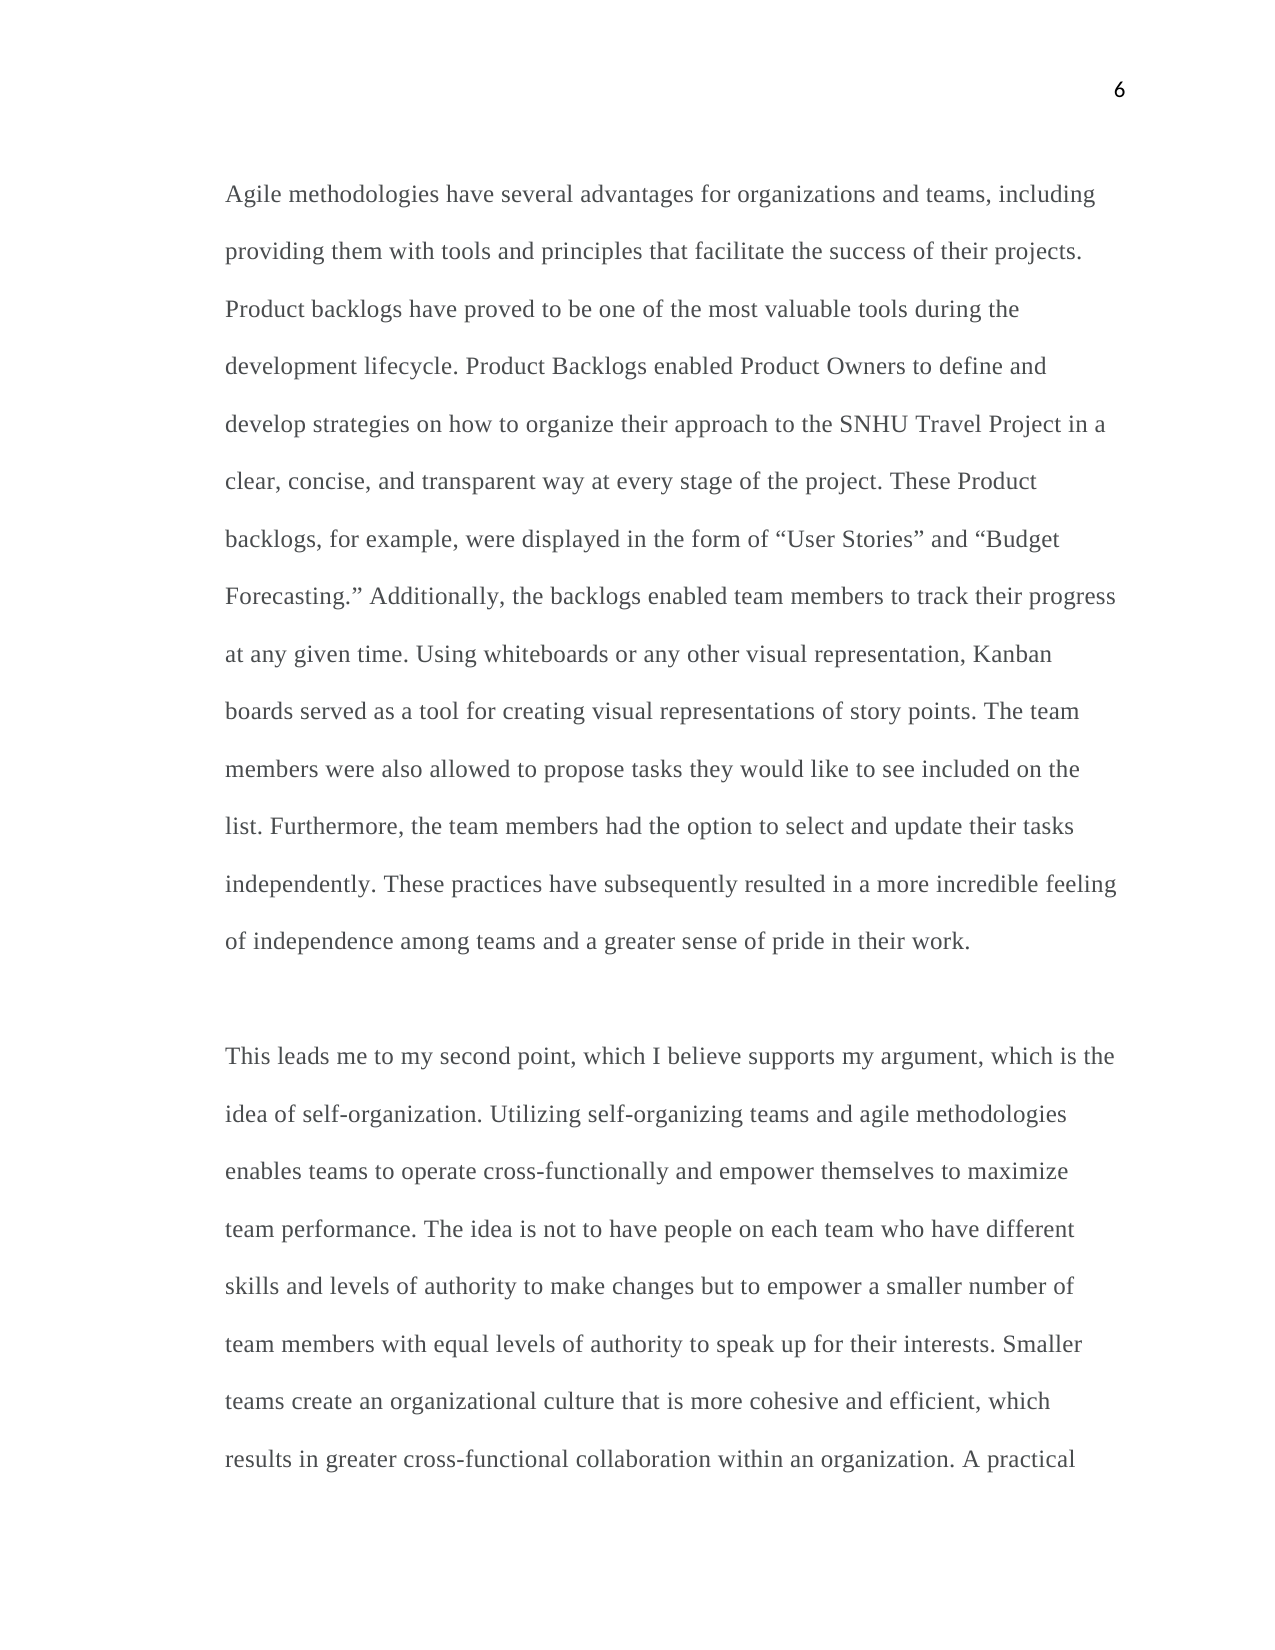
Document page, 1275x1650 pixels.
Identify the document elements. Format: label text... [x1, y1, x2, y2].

list Agile methodologies have several advantages for organizations and teams, including providing them with tools and principles that facilitate the success of their projects. Product backlogs have proved to be one of the most valuable tools during the development lifecycle. Product Backlogs enabled Product Owners to define and develop strategies on how to organize their approach to the SNHU Travel Project in a clear, concise, and transparent way at every stage of the project. These Product backlogs, for example, were displayed in the form of “User Stories” and “Budget Forecasting.” Additionally, the backlogs enabled team members to track their progress at any given time. Using whiteboards or any other visual representation, Kanban boards served as a tool for creating visual representations of story points. The team members were also allowed to propose tasks they would like to see included on the list. Furthermore, the team members had the option to select and update their tasks independently. These practices have subsequently resulted in a more incredible feeling of independence among teams and a greater sense of pride in their work. [225, 179, 1125, 955]
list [225, 1041, 1125, 1472]
